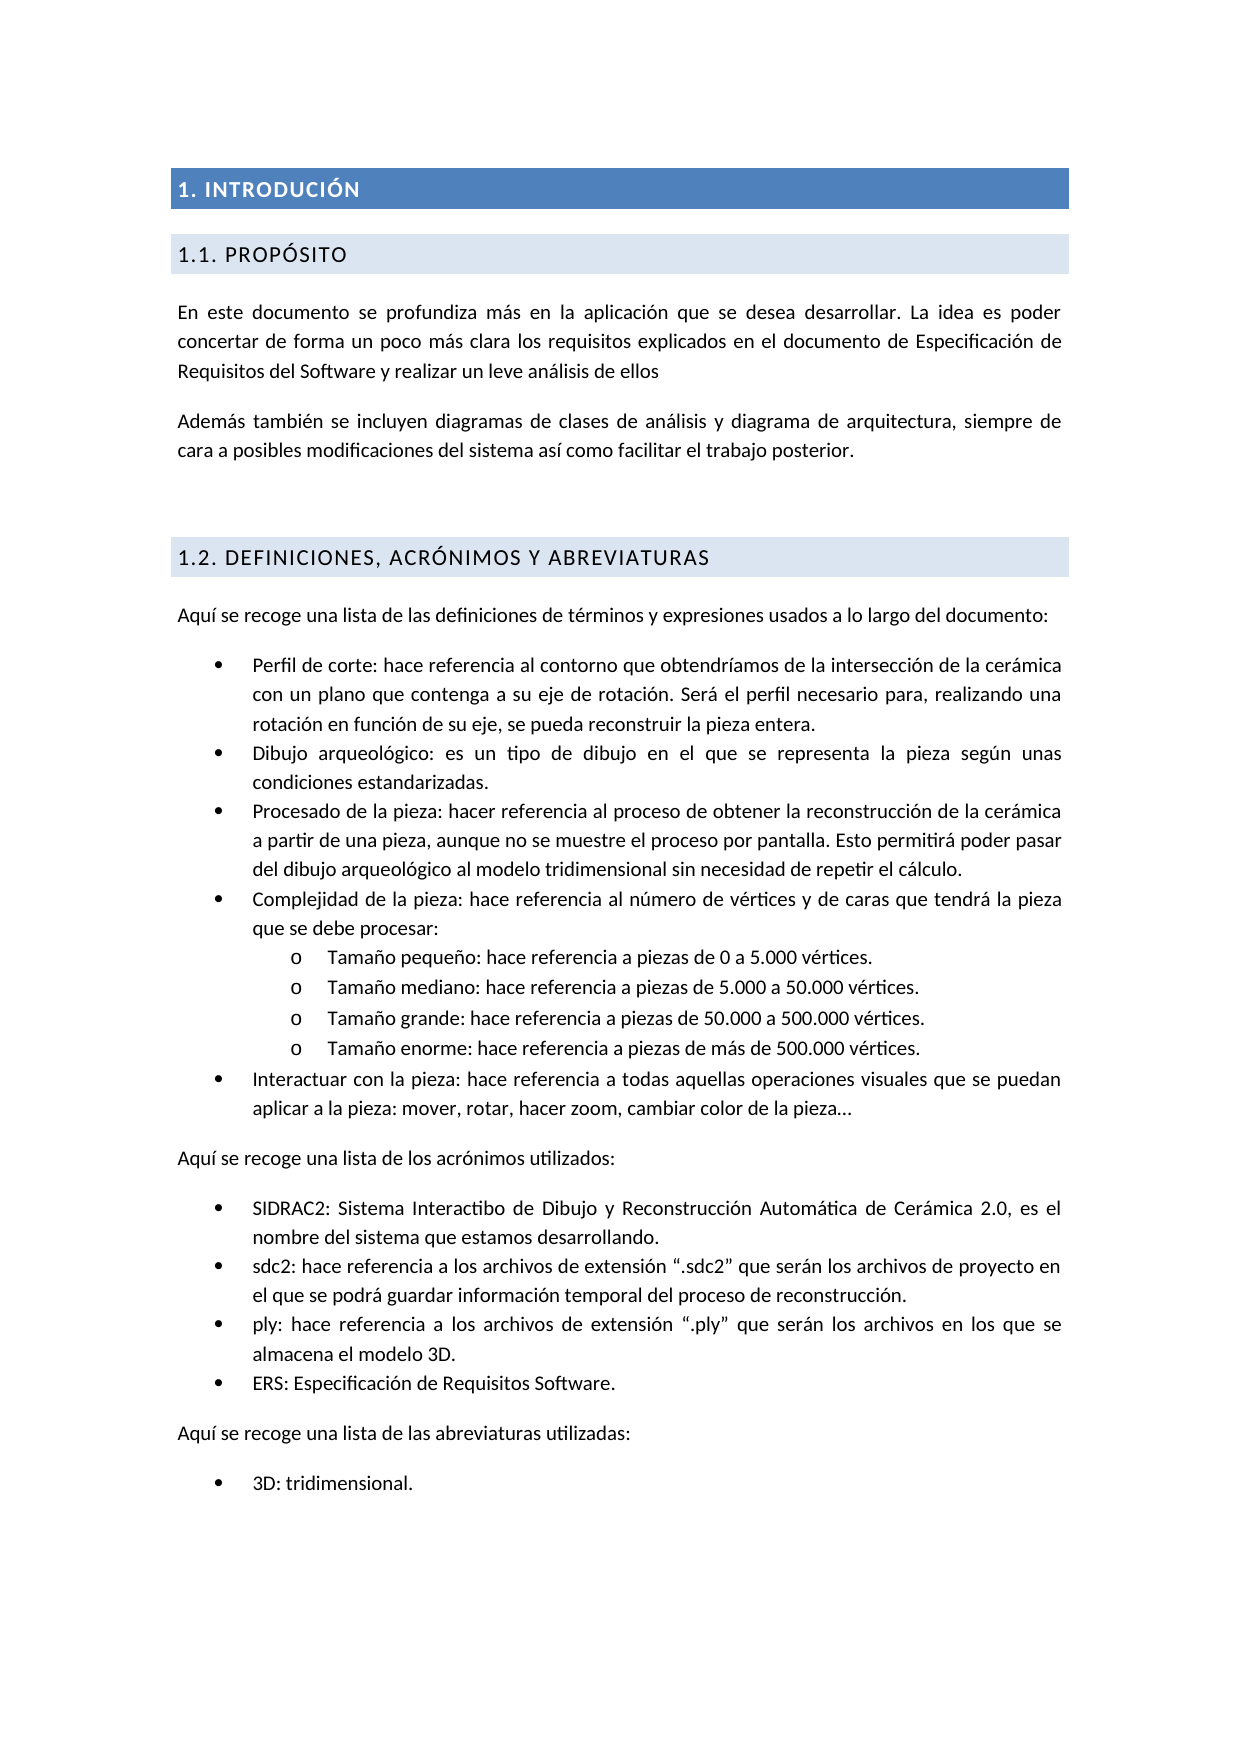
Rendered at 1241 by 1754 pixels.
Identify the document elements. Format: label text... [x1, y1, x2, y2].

list Dibujo arqueológico: es un tipo de dibujo en el que se representa la pieza según unas condiciones estandarizadas. [215, 740, 1063, 794]
list Tamaño enorme: hace referencia a piezas de más de 500.000 vértices. [290, 1035, 1063, 1062]
list Tamaño grande: hace referencia a piezas de 50.000 a 500.000 vértices. [290, 1005, 1063, 1031]
list Tamaño mediano: hace referencia a piezas de 5.000 a 50.000 vértices. [290, 974, 1063, 1001]
text Aquí se recoge una lista de las definiciones de términos y expresiones usados a lo largo del documento: [177, 602, 1063, 628]
subtitle 1. Introdución [177, 175, 1063, 203]
list Perfil de corte: hace referencia al contorno que obtendríamos de la intersección de la cerámica con un plano que contenga a su eje de rotación. Será el perfil necesario para, realizando una rotación en función de su eje, se pueda reconstruir la pieza entera. [215, 652, 1063, 736]
list ply: hace referencia a los archivos de extensión “.ply” que serán los archivos en los que se almacena el modelo 3D. [215, 1312, 1063, 1366]
text Aquí se recoge una lista de las abreviaturas utilizadas: [177, 1420, 1063, 1445]
subtitle 1.2. Definiciones, acrónimos y abreviaturas [177, 543, 1063, 571]
text En este documento se profundiza más en la aplicación que se desea desarrollar. La idea es poder concertar de forma un poco más clara los requisitos explicados en el documento de Especificación de Requisitos del Software y realizar un leve análisis de ellos [177, 299, 1063, 383]
list SIDRAC2: Sistema Interactibo de Dibujo y Reconstrucción Automática de Cerámica 2.0, es el nombre del sistema que estamos desarrollando. [215, 1195, 1063, 1249]
list Tamaño pequeño: hace referencia a piezas de 0 a 5.000 vértices. [290, 944, 1063, 971]
list sdc2: hace referencia a los archivos de extensión “.sdc2” que serán los archivos de proyecto en el que se podrá guardar información temporal del proceso de reconstrucción. [215, 1253, 1063, 1308]
text Además también se incluyen diagramas de clases de análisis y diagrama de arquitectura, siempre de cara a posibles modificaciones del sistema así como facilitar el trabajo posterior. [177, 408, 1063, 462]
list Interactuar con la pieza: hace referencia a todas aquellas operaciones visuales que se puedan aplicar a la pieza: mover, rotar, hacer zoom, cambiar color de la pieza… [215, 1066, 1063, 1120]
subtitle 1.1. Propósito [177, 240, 1063, 268]
list Complejidad de la pieza: hace referencia al número de vértices y de caras que tendrá la pieza que se debe procesar: [215, 886, 1063, 940]
list 3D: tridimensional. [215, 1470, 1063, 1495]
list Procesado de la pieza: hacer referencia al proceso de obtener la reconstrucción de la cerámica a partir de una pieza, aunque no se muestre el proceso por pantalla. Esto permitirá poder pasar del dibujo arqueológico al modelo tridimensional sin necesidad de repetir el cálculo. [215, 798, 1063, 882]
list ERS: Especificación de Requisitos Software. [215, 1370, 1063, 1395]
text Aquí se recoge una lista de los acrónimos utilizados: [177, 1145, 1063, 1170]
